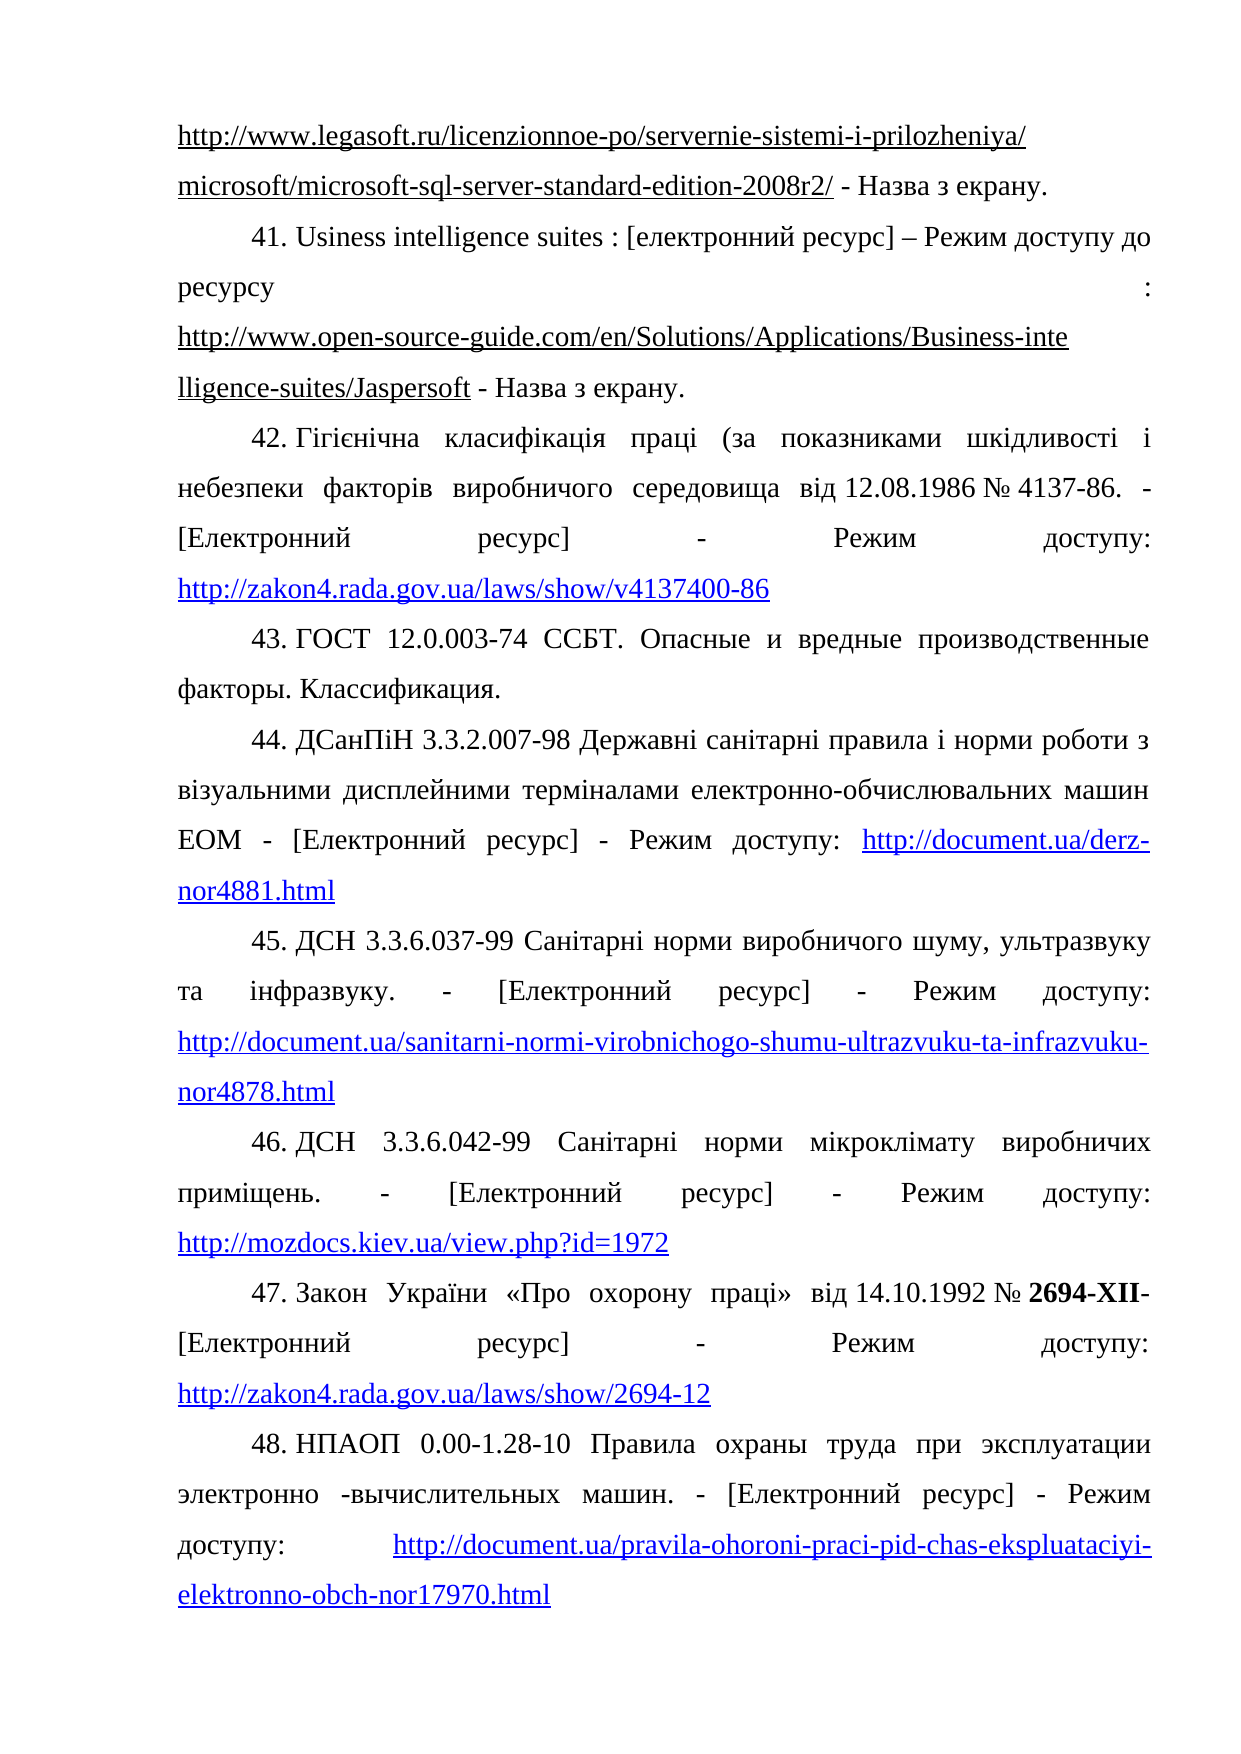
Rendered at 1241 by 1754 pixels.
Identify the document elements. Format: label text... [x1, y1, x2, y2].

list ГОСТ 12.0.003-74 ССБТ. Опасные и вредные производственные факторы. Классификация. [177, 621, 1150, 705]
list Гігієнічна класифікація праці (за показниками шкідливості і небезпеки факторів виробничого середовища від 12.08.1986 № 4137-86. - [Електронний ресурс] - Режим доступу: http://zakon4.rada.gov.ua/laws/show/v4137400-86 [177, 420, 1152, 604]
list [177, 118, 1152, 202]
list ДСН 3.3.6.037-99 Санітарні норми виробничого шуму, ультразвуку та інфразвуку. - [Електронний ресурс] - Режим доступу: http://document.ua/sanitarni-normi-virobnichogo-shumu-ultrazvuku-ta-infrazvuku-nor4878.html [177, 923, 1152, 1108]
list Закон України «Про охорону праці» від 14.10.1992 № 2694-XII- [Електронний ресурс] - Режим доступу: http://zakon4.rada.gov.ua/laws/show/2694-12 [177, 1275, 1150, 1409]
list ДСН 3.3.6.042-99 Санітарні норми мікроклімату виробничих приміщень. - [Електронний ресурс] - Режим доступу: http://mozdocs.kiev.ua/view.php?id=1972 [177, 1124, 1152, 1258]
list НПАОП 0.00-1.28-10 Правила охраны труда при эксплуатации электронно -вычислительных машин. - [Електронний ресурс] - Режим доступу: http://document.ua/pravila-ohoroni-praci-pid-chas-ekspluataciyi-elektronno-obch-nor17970.html [177, 1426, 1152, 1611]
list Usiness intelligence suites : [електронний ресурс] – Режим доступу до ресурсу : http://www.open-source-guide.com/en/Solutions/Applications/Business-inte lligence-suites/Jaspersoft - Назва з екрану. [177, 219, 1152, 403]
list ДСанПіН 3.3.2.007-98 Державні санітарні правила і норми роботи з візуальними дисплейними терміналами електронно-обчислювальних машин ЕОМ - [Електронний ресурс] - Режим доступу: http://document.ua/derz-nor4881.html [177, 722, 1150, 906]
